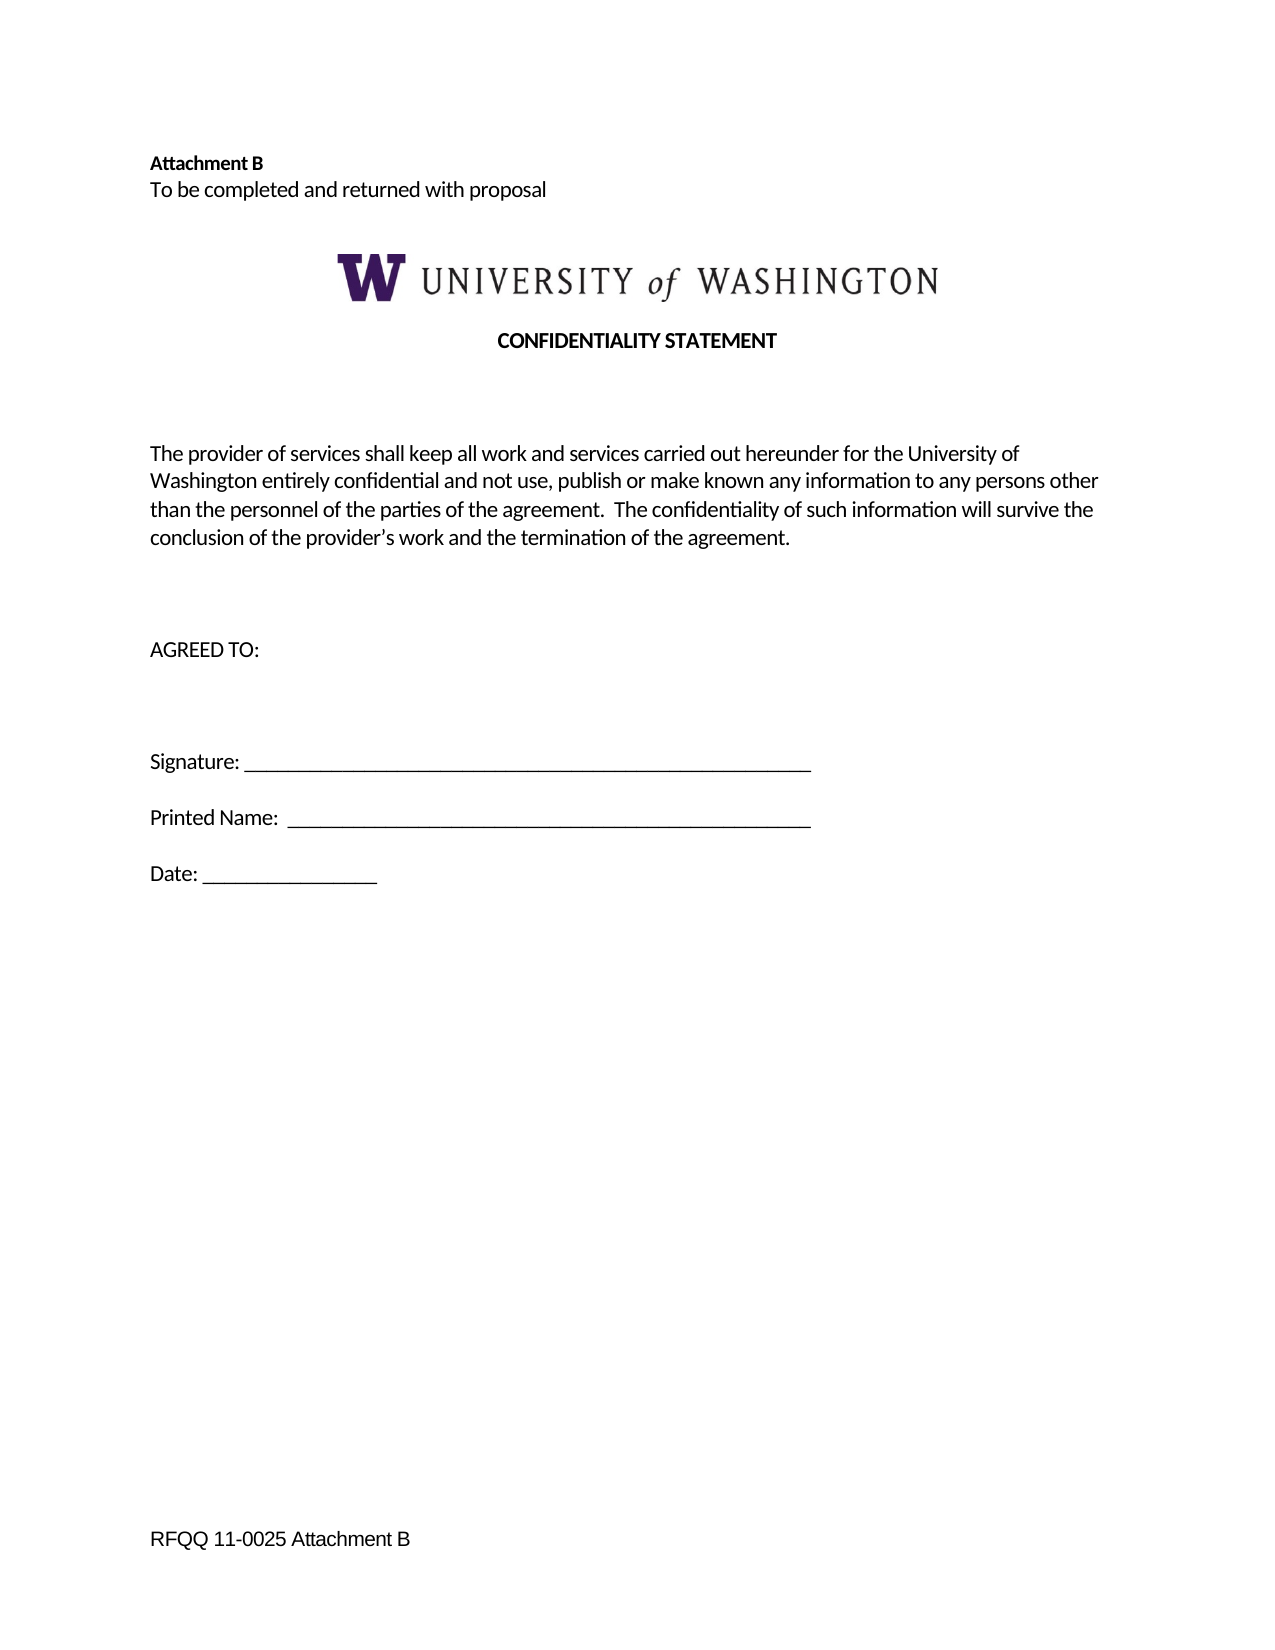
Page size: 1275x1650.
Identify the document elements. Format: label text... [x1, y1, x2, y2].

text To be completed and returned with proposal [150, 175, 1125, 203]
text Signature: ____________________________________________________ [150, 747, 1125, 775]
picture [337, 254, 938, 302]
text Printed Name: ________________________________________________ [150, 803, 1125, 831]
text Attachment B [150, 150, 1125, 175]
text AGREED TO: [150, 635, 1125, 663]
text Date: ________________ [150, 859, 1125, 887]
text CONFIDENTIALITY STATEMENT [150, 327, 1125, 354]
text The provider of services shall keep all work and services carried out hereunder for the University of Washington entirely confidential and not use, publish or make known any information to any persons other than the personnel of the parties of the agreement. The confidentiality of such information will survive the conclusion of the provider’s work and the termination of the agreement. [150, 439, 1125, 551]
